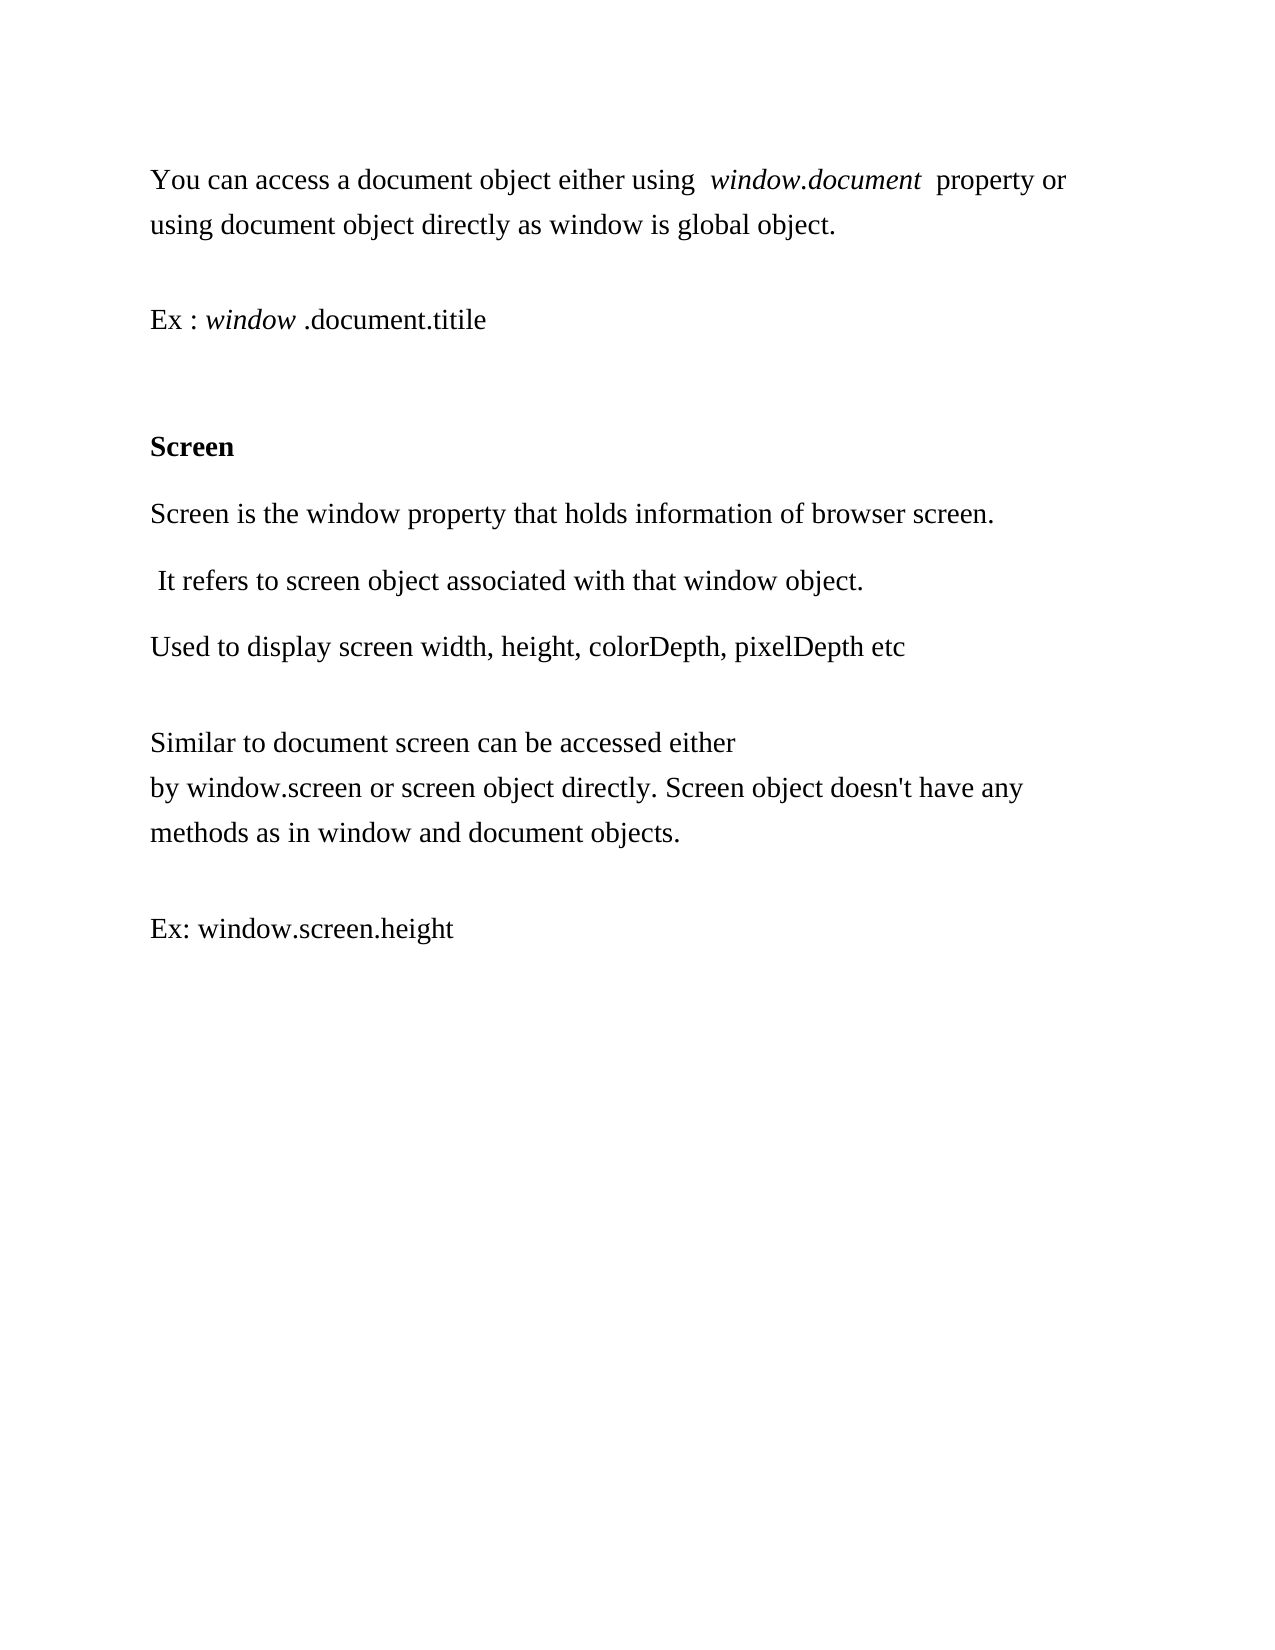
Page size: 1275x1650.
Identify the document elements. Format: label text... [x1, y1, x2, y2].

text Screen [150, 429, 1125, 463]
text Ex : window .document.titile [150, 291, 1125, 336]
text Ex: window.screen.height [150, 899, 1125, 944]
text It refers to screen object associated with that window object. [150, 551, 1125, 596]
text Similar to document screen can be accessed either by window.screen or screen object directly. Screen object doesn't have any methods as in window and document objects. [150, 713, 1125, 849]
text You can access a document object either using window.document property or using document object directly as window is global object. [150, 150, 1125, 241]
text Used to display screen width, height, colorDepth, pixelDepth etc [150, 618, 1125, 663]
text Screen is the window property that holds information of browser screen. [150, 484, 1125, 529]
